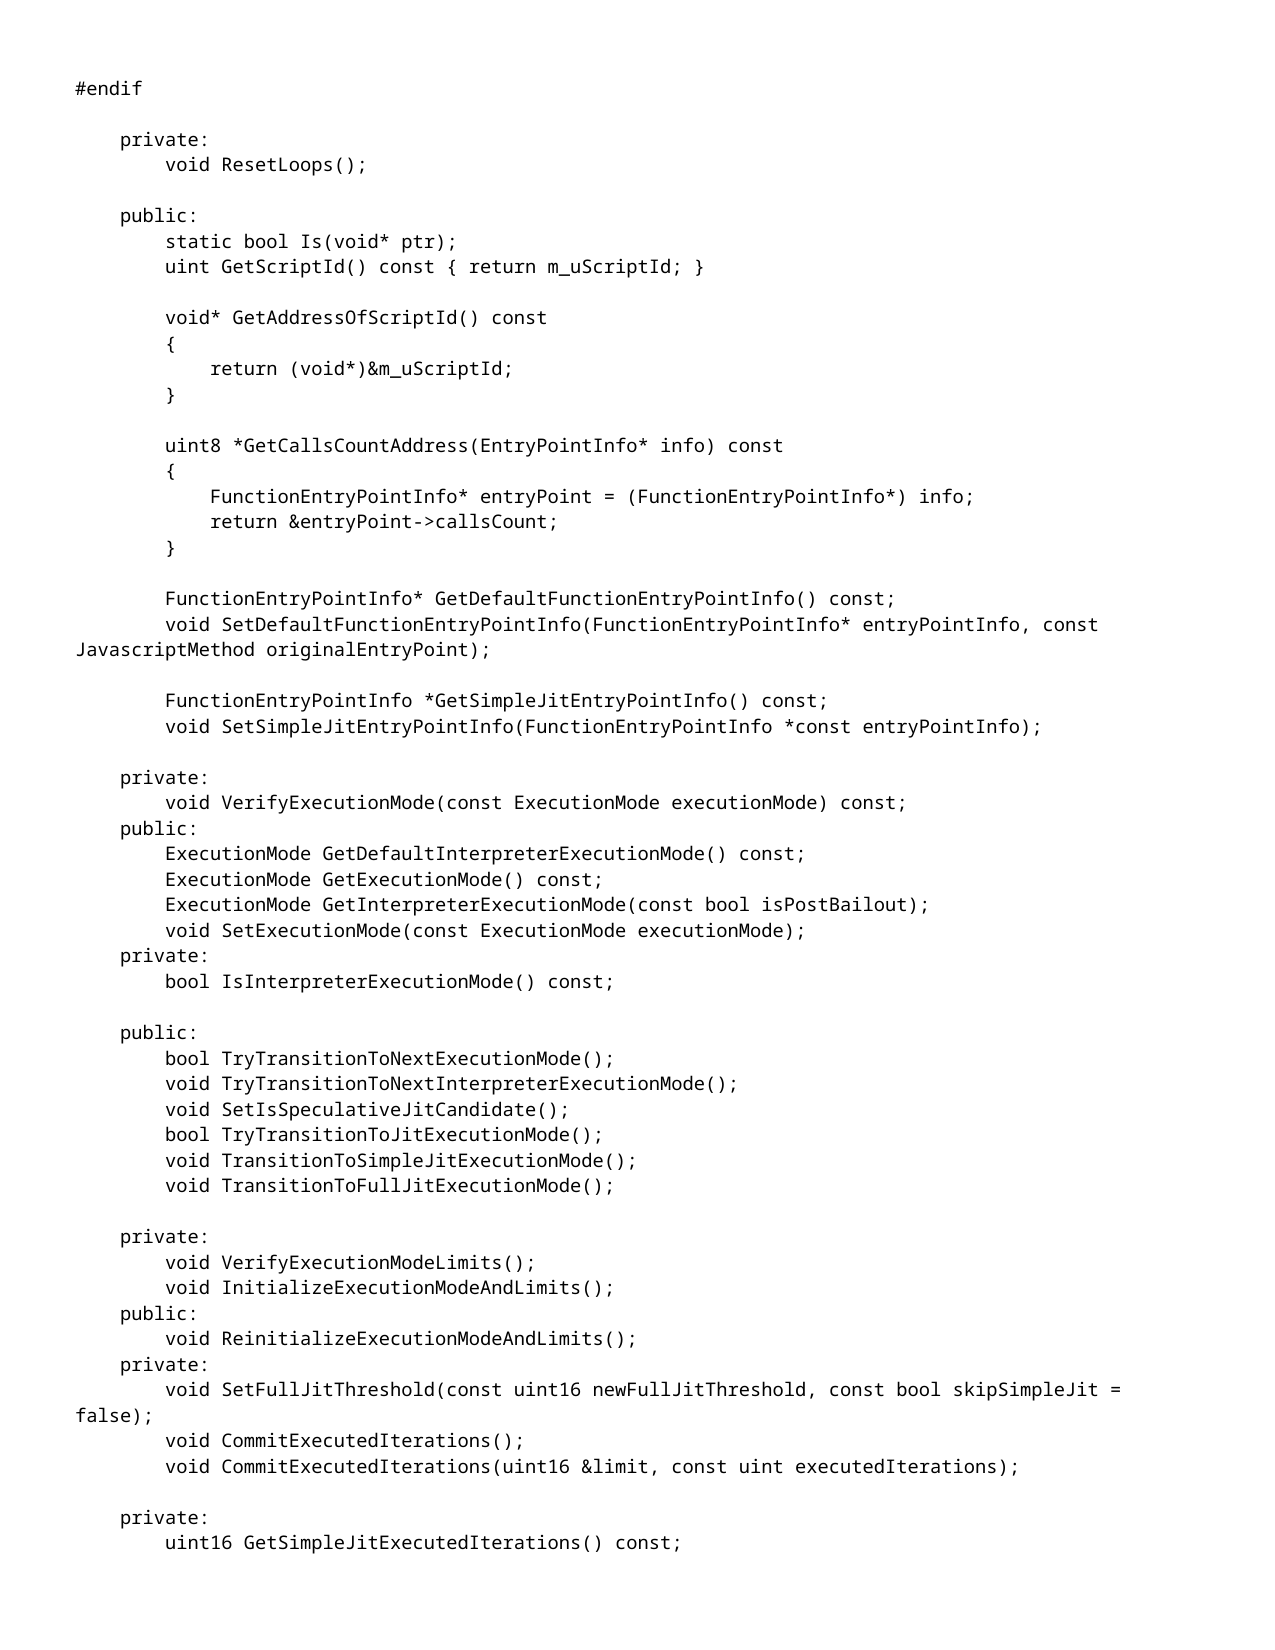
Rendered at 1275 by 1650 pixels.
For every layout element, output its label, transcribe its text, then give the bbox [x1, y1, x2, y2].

text void TransitionToFullJitExecutionMode(); [75, 1172, 1200, 1198]
text void ReinitializeExecutionModeAndLimits(); [75, 1326, 1200, 1351]
text uint16 GetSimpleJitExecutedIterations() const; [75, 1530, 1200, 1555]
text private: [75, 1351, 1200, 1377]
text void CommitExecutedIterations(uint16 &limit, const uint executedIterations); [75, 1453, 1200, 1479]
text void VerifyExecutionMode(const ExecutionMode executionMode) const; [75, 789, 1200, 815]
text #endif [75, 75, 1200, 101]
text private: [75, 126, 1200, 152]
text void* GetAddressOfScriptId() const [75, 305, 1200, 330]
text bool TryTransitionToNextExecutionMode(); [75, 1045, 1200, 1070]
text private: [75, 764, 1200, 789]
text void SetSimpleJitEntryPointInfo(FunctionEntryPointInfo *const entryPointInfo); [75, 713, 1200, 738]
text ExecutionMode GetExecutionMode() const; [75, 866, 1200, 892]
text return &entryPoint->callsCount; [75, 509, 1200, 534]
text return (void*)&m_uScriptId; [75, 356, 1200, 381]
text void SetDefaultFunctionEntryPointInfo(FunctionEntryPointInfo* entryPointInfo, const JavascriptMethod originalEntryPoint); [75, 611, 1200, 662]
text private: [75, 1504, 1200, 1530]
text public: [75, 1300, 1200, 1326]
text void TryTransitionToNextInterpreterExecutionMode(); [75, 1070, 1200, 1096]
text uint GetScriptId() const { return m_uScriptId; } [75, 254, 1200, 279]
text ExecutionMode GetDefaultInterpreterExecutionMode() const; [75, 841, 1200, 866]
text FunctionEntryPointInfo* GetDefaultFunctionEntryPointInfo() const; [75, 585, 1200, 611]
text void TransitionToSimpleJitExecutionMode(); [75, 1147, 1200, 1172]
text static bool Is(void* ptr); [75, 228, 1200, 254]
text void VerifyExecutionModeLimits(); [75, 1249, 1200, 1274]
text ExecutionMode GetInterpreterExecutionMode(const bool isPostBailout); [75, 892, 1200, 917]
text public: [75, 815, 1200, 841]
text void InitializeExecutionModeAndLimits(); [75, 1274, 1200, 1300]
text FunctionEntryPointInfo* entryPoint = (FunctionEntryPointInfo*) info; [75, 483, 1200, 509]
text void SetExecutionMode(const ExecutionMode executionMode); [75, 917, 1200, 943]
text } [75, 534, 1200, 560]
text void SetFullJitThreshold(const uint16 newFullJitThreshold, const bool skipSimpleJit = false); [75, 1377, 1200, 1428]
text { [75, 330, 1200, 356]
text } [75, 381, 1200, 407]
text private: [75, 1223, 1200, 1249]
text public: [75, 203, 1200, 228]
text private: [75, 943, 1200, 968]
text public: [75, 1019, 1200, 1045]
text FunctionEntryPointInfo *GetSimpleJitEntryPointInfo() const; [75, 687, 1200, 713]
text void ResetLoops(); [75, 152, 1200, 177]
text { [75, 458, 1200, 483]
text void CommitExecutedIterations(); [75, 1428, 1200, 1453]
text bool IsInterpreterExecutionMode() const; [75, 968, 1200, 994]
text void SetIsSpeculativeJitCandidate(); [75, 1096, 1200, 1121]
text uint8 *GetCallsCountAddress(EntryPointInfo* info) const [75, 432, 1200, 458]
text bool TryTransitionToJitExecutionMode(); [75, 1121, 1200, 1147]
